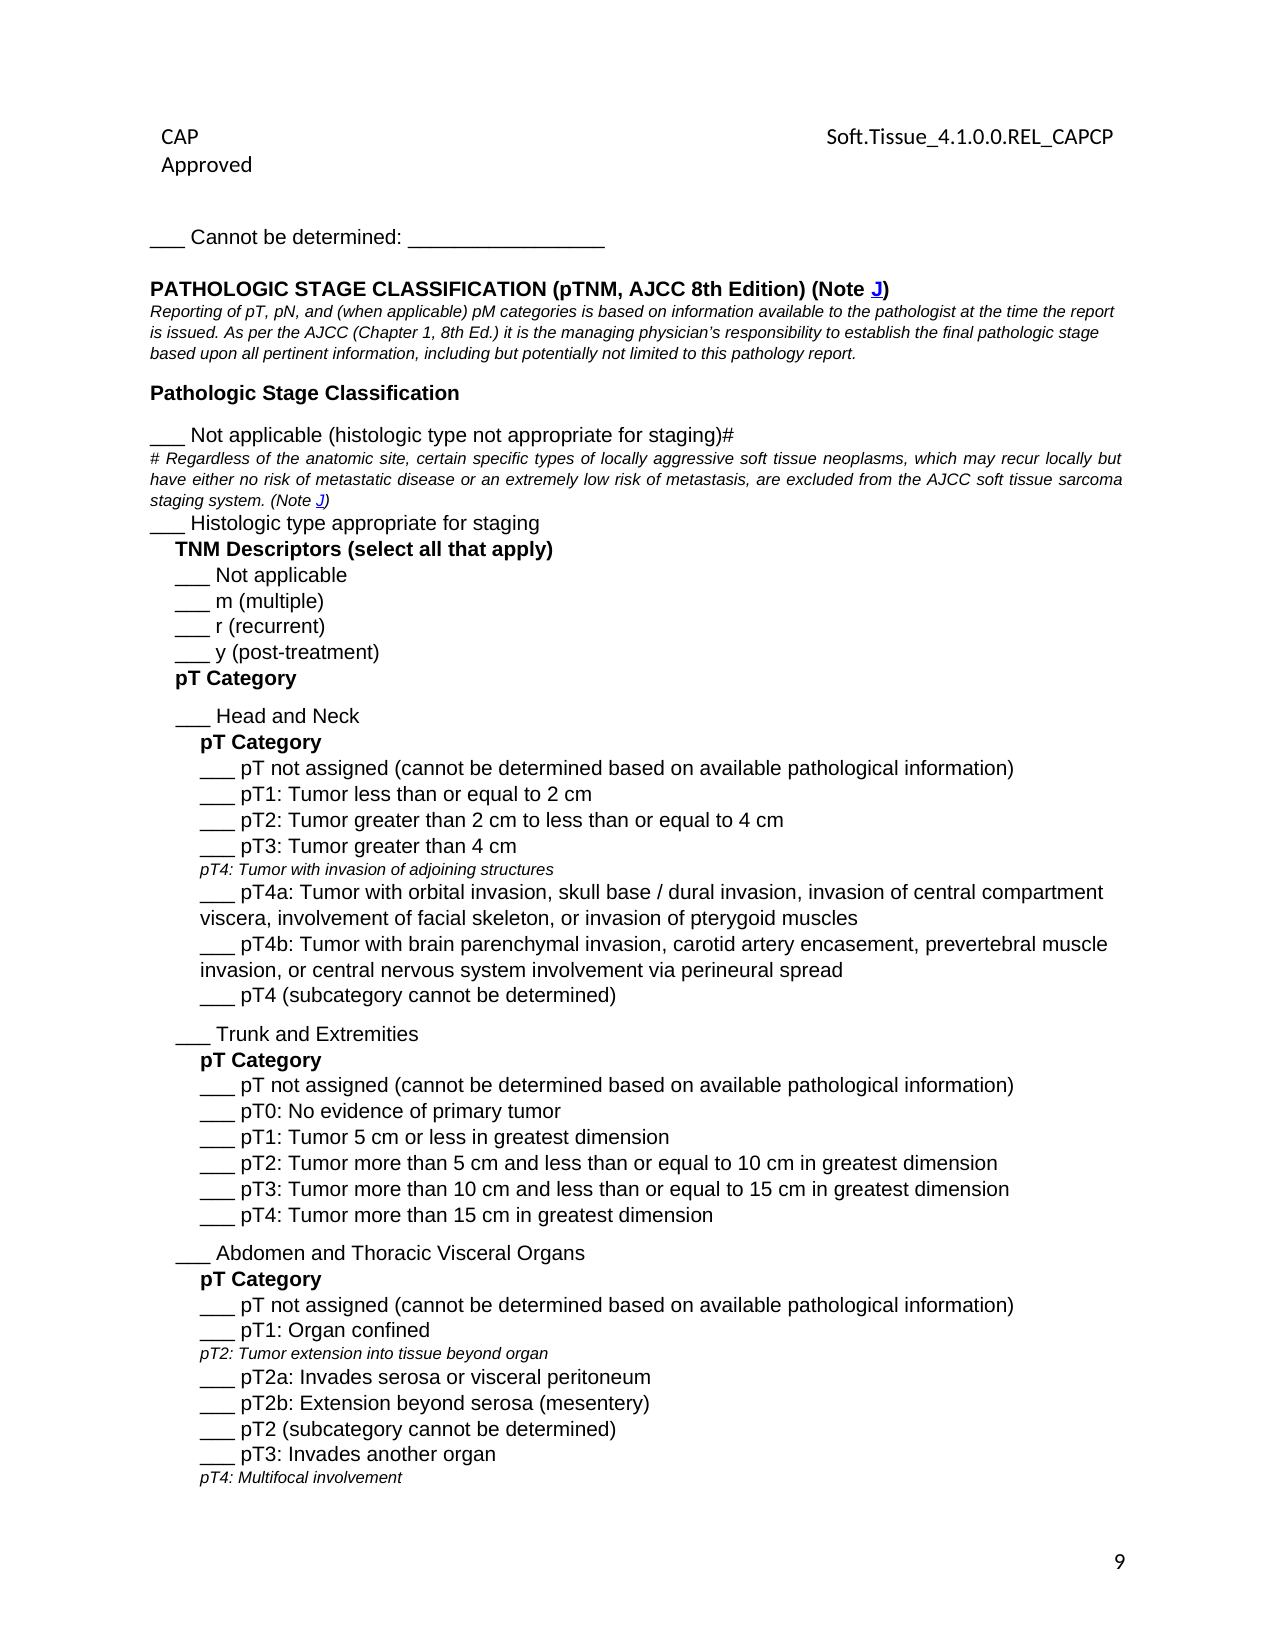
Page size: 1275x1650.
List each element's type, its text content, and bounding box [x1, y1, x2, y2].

text TNM Descriptors (select all that apply) [150, 537, 1125, 561]
text ___ pT3: Tumor more than 10 cm and less than or equal to 15 cm in greatest dimension [150, 1177, 1125, 1201]
text ___ Cannot be determined: _________________ [150, 225, 1125, 249]
text ___ Head and Neck [150, 704, 1125, 728]
text ___ y (post-treatment) [150, 640, 1125, 664]
text ___ pT1: Tumor 5 cm or less in greatest dimension [150, 1125, 1125, 1149]
text ___ pT2: Tumor more than 5 cm and less than or equal to 10 cm in greatest dimension [150, 1151, 1125, 1175]
text ___ pT3: Invades another organ [150, 1442, 1125, 1466]
text # Regardless of the anatomic site, certain specific types of locally aggressive soft tissue neoplasms, which may recur locally but have either no risk of metastatic disease or an extremely low risk of metastasis, are excluded from the AJCC soft tissue sarcoma staging system. (Note J) [150, 449, 1125, 509]
text ___ pT2 (subcategory cannot be determined) [150, 1416, 1125, 1440]
text ___ pT1: Tumor less than or equal to 2 cm [150, 782, 1125, 806]
text ___ pT0: No evidence of primary tumor [150, 1099, 1125, 1123]
text ___ pT2b: Extension beyond serosa (mesentery) [150, 1391, 1125, 1414]
text ___ Abdomen and Thoracic Visceral Organs [150, 1241, 1125, 1265]
text pT Category [150, 1047, 1125, 1071]
text ___ pT1: Organ confined [150, 1318, 1125, 1342]
text PATHOLOGIC STAGE CLASSIFICATION (pTNM, AJCC 8th Edition) (Note J) [150, 276, 1125, 300]
text ___ Trunk and Extremities [150, 1022, 1125, 1046]
text ___ pT4b: Tumor with brain parenchymal invasion, carotid artery encasement, prevertebral muscle invasion, or central nervous system involvement via perineural spread [200, 932, 1125, 981]
text pT Category [150, 666, 1125, 690]
text Pathologic Stage Classification [150, 381, 1125, 405]
text pT Category [150, 730, 1125, 754]
text ___ m (multiple) [150, 588, 1125, 612]
text ___ pT not assigned (cannot be determined based on available pathological information) [150, 1073, 1125, 1097]
text ___ pT2: Tumor greater than 2 cm to less than or equal to 4 cm [150, 808, 1125, 832]
text pT4: Multifocal involvement [150, 1468, 1125, 1487]
text ___ Not applicable [150, 563, 1125, 587]
text ___ pT4 (subcategory cannot be determined) [150, 983, 1125, 1007]
text ___ pT not assigned (cannot be determined based on available pathological information) [150, 1292, 1125, 1316]
text ___ pT3: Tumor greater than 4 cm [150, 833, 1125, 857]
text pT4: Tumor with invasion of adjoining structures [150, 859, 1125, 878]
text ___ pT2a: Invades serosa or visceral peritoneum [150, 1365, 1125, 1389]
text ___ Not applicable (histologic type not appropriate for staging)# [150, 423, 1125, 447]
text ___ pT not assigned (cannot be determined based on available pathological information) [150, 756, 1125, 780]
text ___ pT4: Tumor more than 15 cm in greatest dimension [150, 1202, 1125, 1226]
text pT2: Tumor extension into tissue beyond organ [150, 1344, 1125, 1363]
text ___ r (recurrent) [150, 614, 1125, 638]
text ___ pT4a: Tumor with orbital invasion, skull base / dural invasion, invasion of central compartment viscera, involvement of facial skeleton, or invasion of pterygoid muscles [200, 880, 1125, 930]
text ___ Histologic type appropriate for staging [150, 511, 1125, 535]
text Reporting of pT, pN, and (when applicable) pM categories is based on information available to the pathologist at the time the report is issued. As per the AJCC (Chapter 1, 8th Ed.) it is the managing physician’s responsibility to establish the final pathologic stage based upon all pertinent information, including but potentially not limited to this pathology report. [150, 302, 1125, 363]
text pT Category [150, 1267, 1125, 1291]
